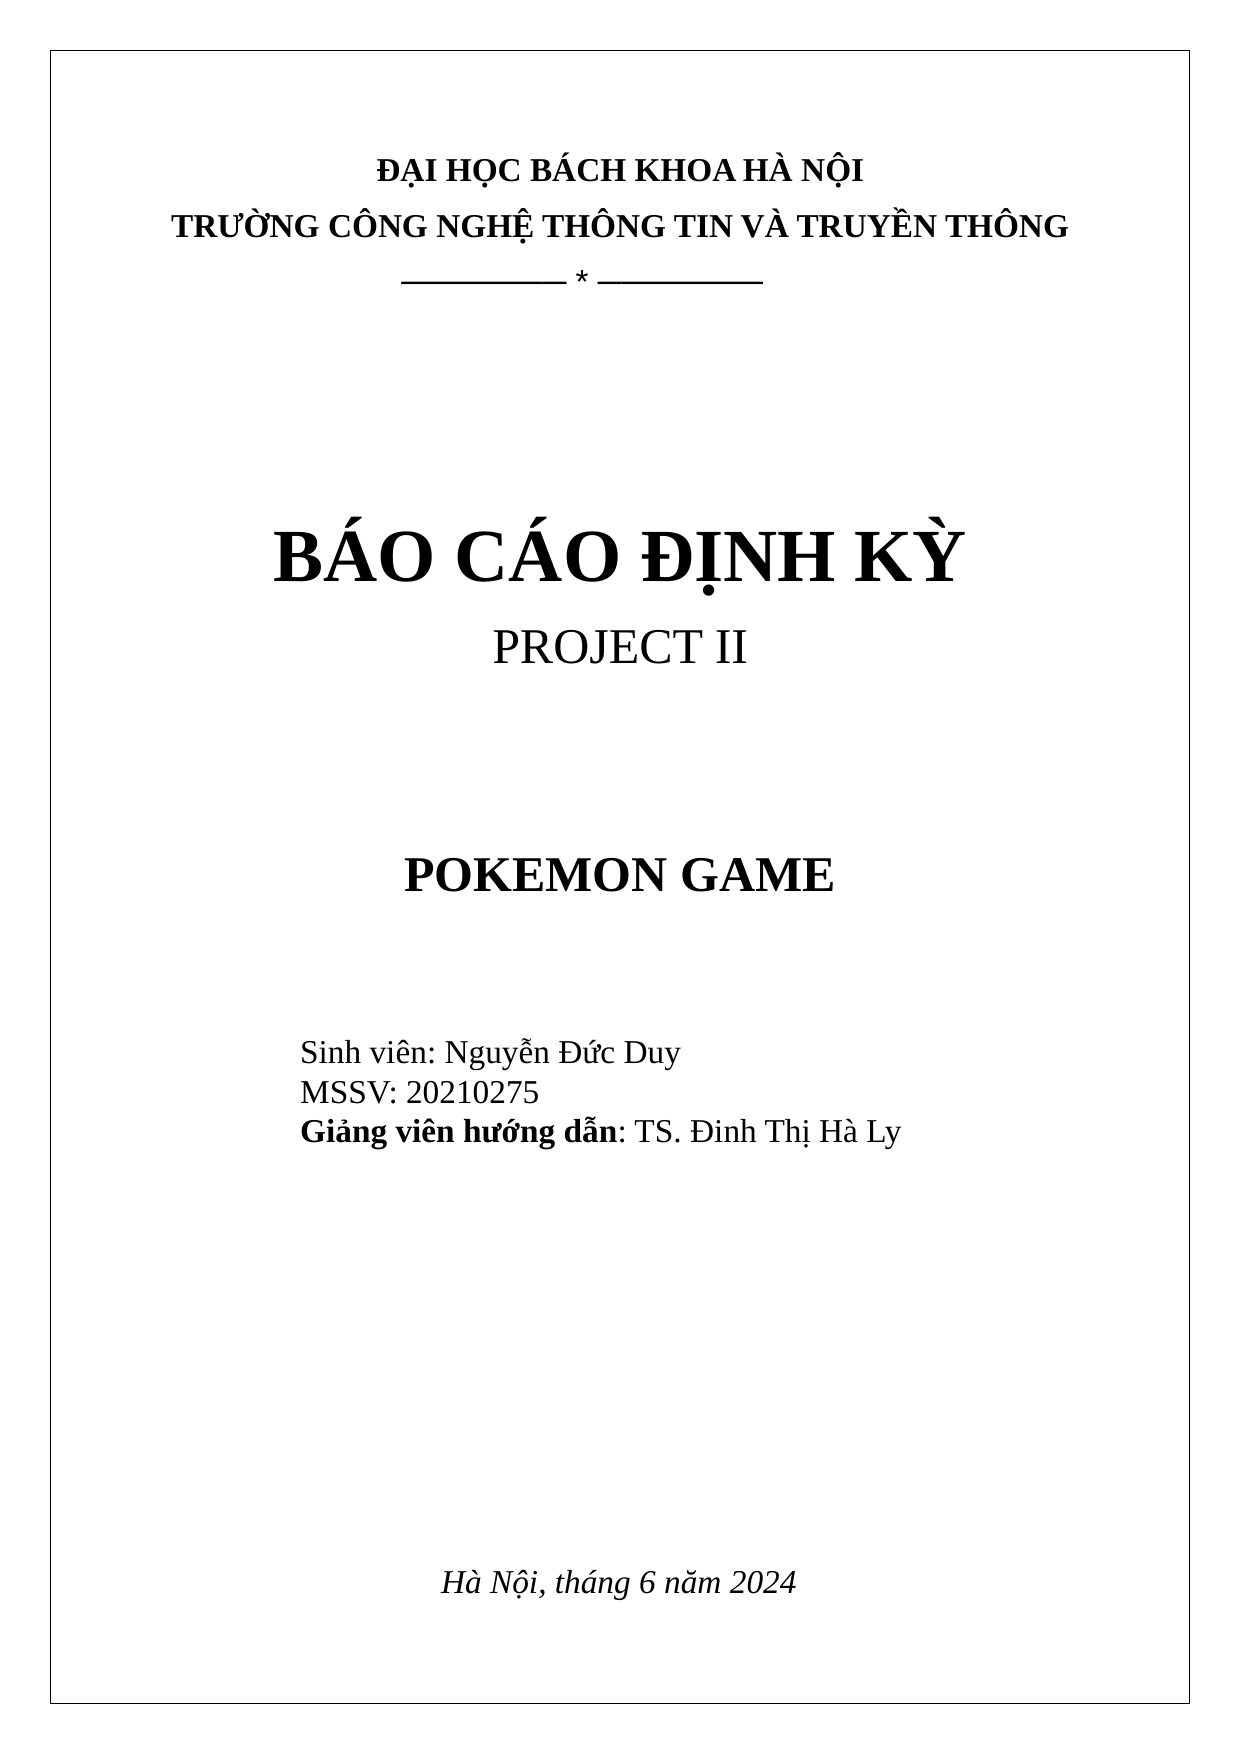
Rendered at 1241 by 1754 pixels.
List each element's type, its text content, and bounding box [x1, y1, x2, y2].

text Sinh viên: Nguyễn Đức Duy [300, 1032, 1036, 1071]
text Giảng viên hướng dẫn: TS. Đinh Thị Hà Ly [300, 1111, 1036, 1150]
text Hà Nội, tháng 6 năm 2024 [150, 1562, 1090, 1601]
text BÁO CÁO ĐỊNH KỲ [150, 511, 1090, 598]
text PROJECT II [150, 617, 1090, 674]
text TRƯỜNG CÔNG NGHỆ THÔNG TIN VÀ TRUYỀN THÔNG [150, 206, 1090, 244]
text ─────── * ─────── [375, 262, 1090, 301]
text MSSV: 20210275 [300, 1072, 1036, 1110]
text ĐẠI HỌC BÁCH KHOA HÀ NỘI [150, 150, 1090, 188]
text POKEMON GAME [150, 844, 1090, 902]
